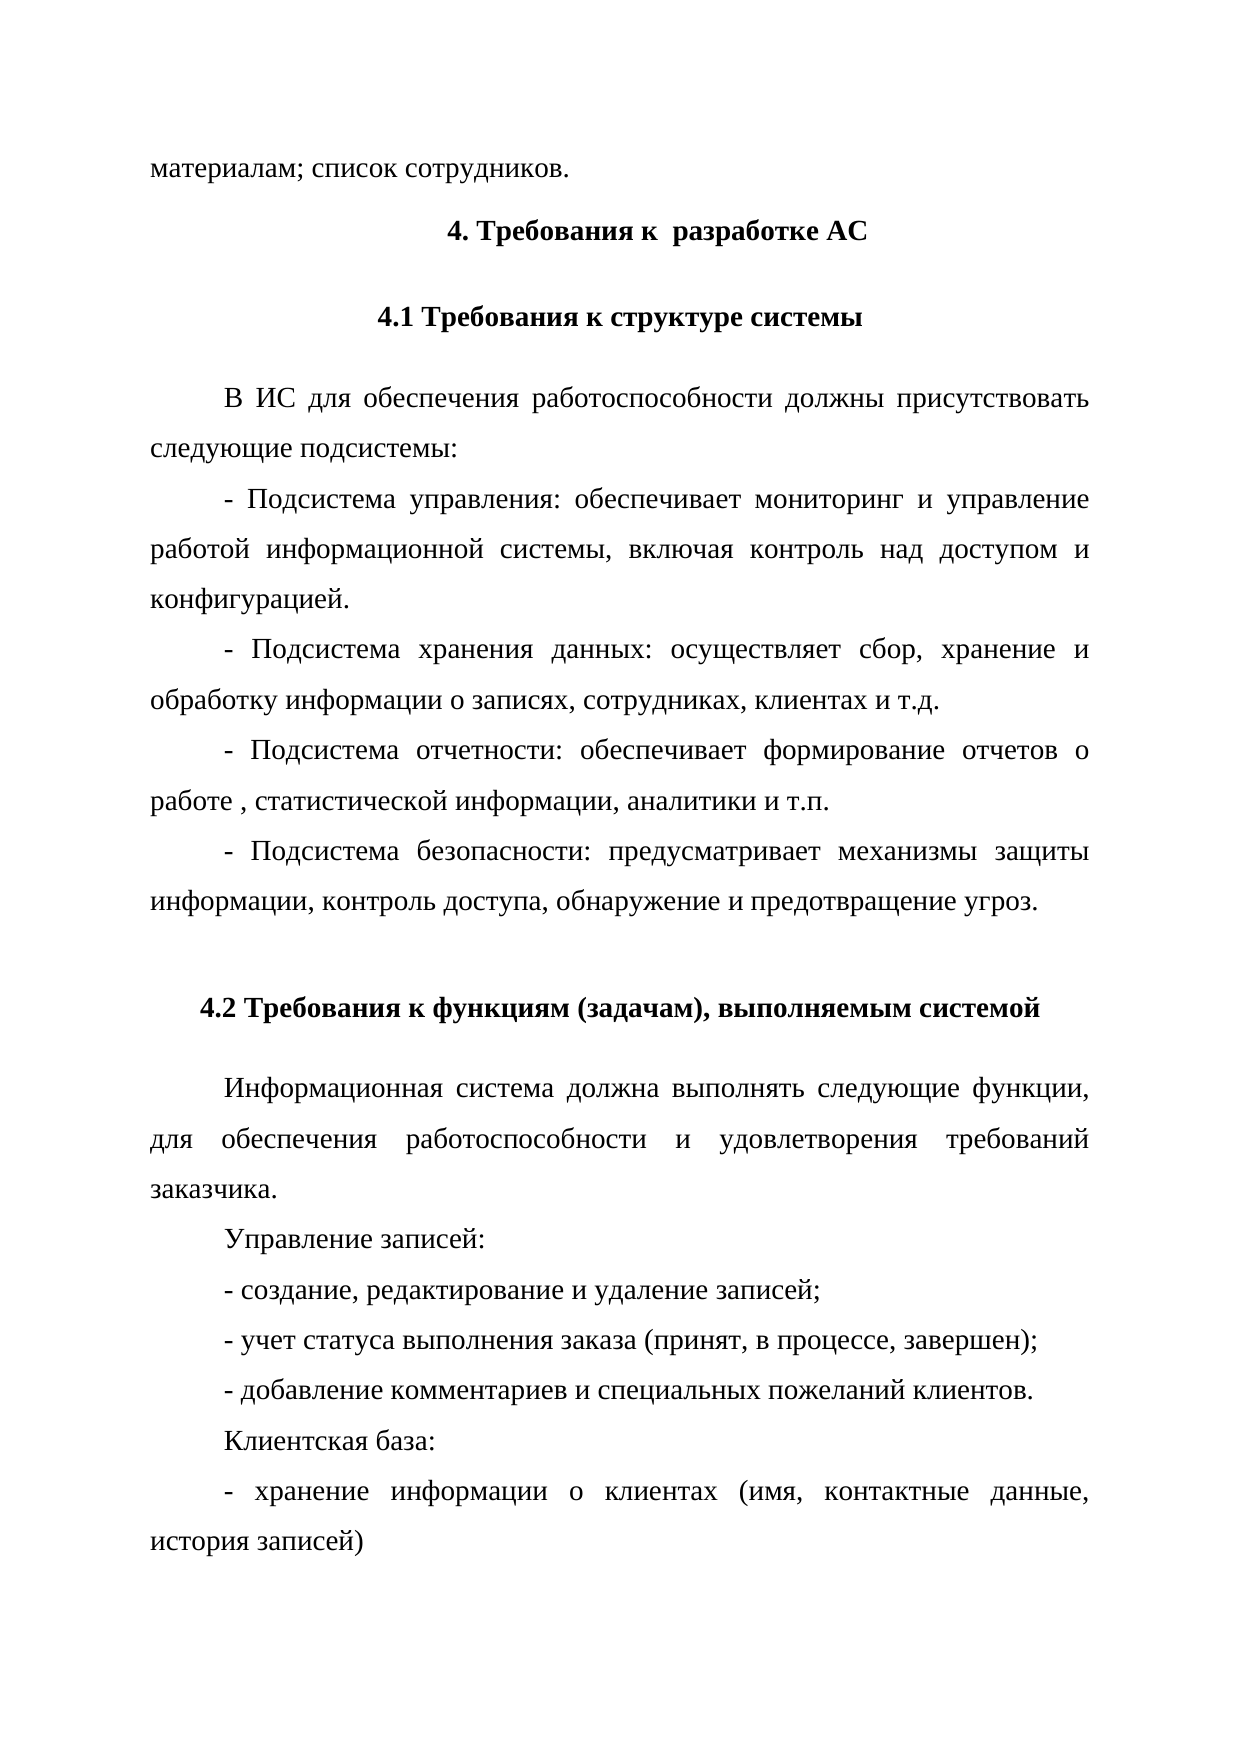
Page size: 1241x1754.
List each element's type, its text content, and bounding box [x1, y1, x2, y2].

text - хранение информации о клиентах (имя, контактные данные, история записей) [150, 1473, 1090, 1557]
text - учет статуса выполнения заказа (принят, в процессе, завершен); [150, 1322, 1090, 1356]
text - Подсистема управления: обеспечивает мониторинг и управление работой информационной системы, включая контроль над доступом и конфигурацией. [150, 481, 1090, 615]
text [150, 150, 1090, 183]
subtitle 4.1 Требования к структуре системы [150, 299, 1090, 333]
subtitle 4. Требования к разработке АС [225, 213, 1090, 246]
text Информационная система должна выполнять следующие функции, для обеспечения работоспособности и удовлетворения требований заказчика. [150, 1071, 1090, 1205]
subtitle 4.2 Требования к функциям (задачам), выполняемым системой [150, 990, 1090, 1024]
text В ИС для обеспечения работоспособности должны присутствовать следующие подсистемы: [150, 380, 1090, 464]
text - Подсистема хранения данных: осуществляет сбор, хранение и обработку информации о записях, сотрудниках, клиентах и т.д. [150, 632, 1090, 716]
text Клиентская база: [150, 1423, 1090, 1456]
text - создание, редактирование и удаление записей; [150, 1272, 1090, 1305]
text Управление записей: [150, 1222, 1090, 1255]
text - Подсистема отчетности: обеспечивает формирование отчетов о работе , статистической информации, аналитики и т.п. [150, 732, 1090, 816]
text - добавление комментариев и специальных пожеланий клиентов. [150, 1372, 1090, 1406]
text - Подсистема безопасности: предусматривает механизмы защиты информации, контроль доступа, обнаружение и предотвращение угроз. [150, 833, 1090, 917]
